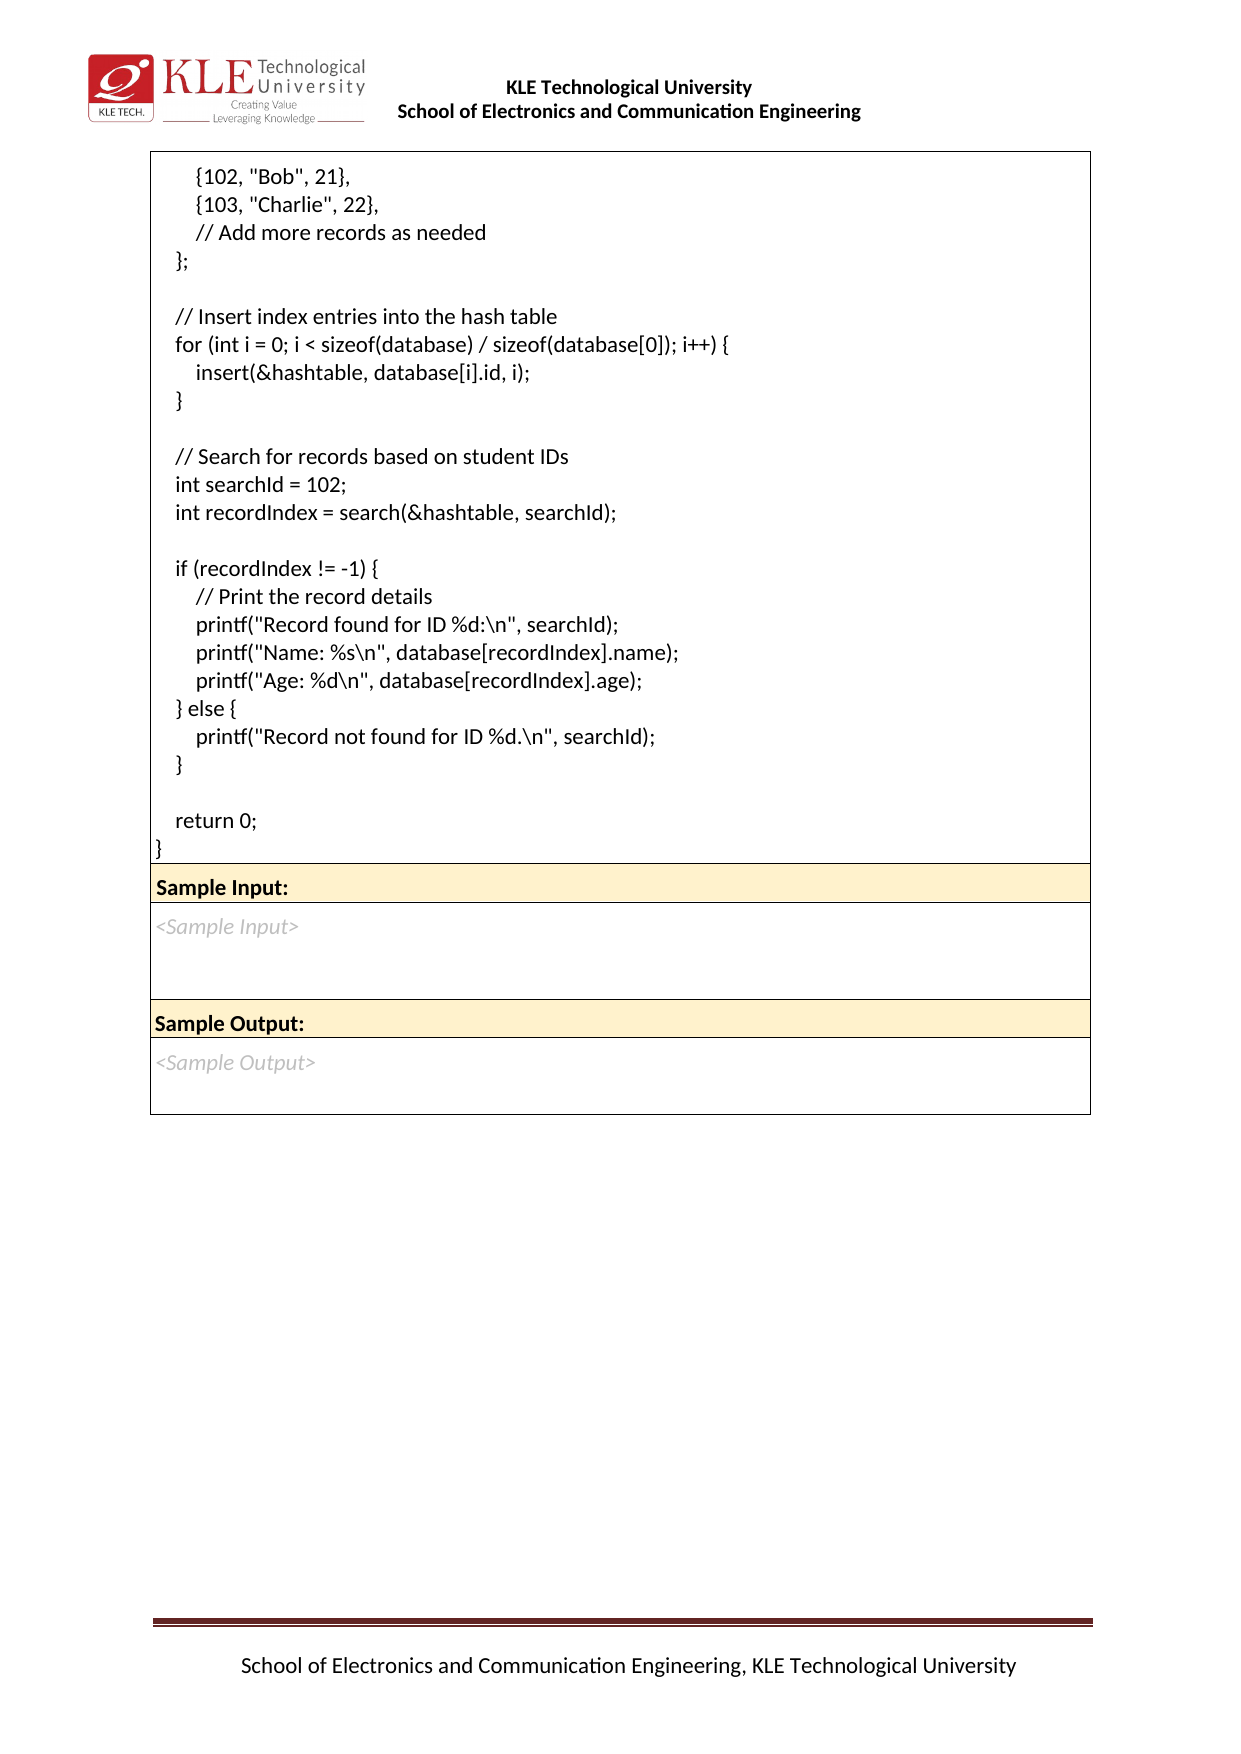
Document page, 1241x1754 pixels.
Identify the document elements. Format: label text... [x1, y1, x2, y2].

table_cell Sample Output: [151, 1000, 1090, 1037]
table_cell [151, 152, 1090, 862]
picture [88, 50, 368, 125]
table_cell <Sample Input> [151, 903, 1090, 998]
table_cell Sample Input: [151, 864, 1090, 901]
table_cell <Sample Output> [151, 1038, 1090, 1113]
